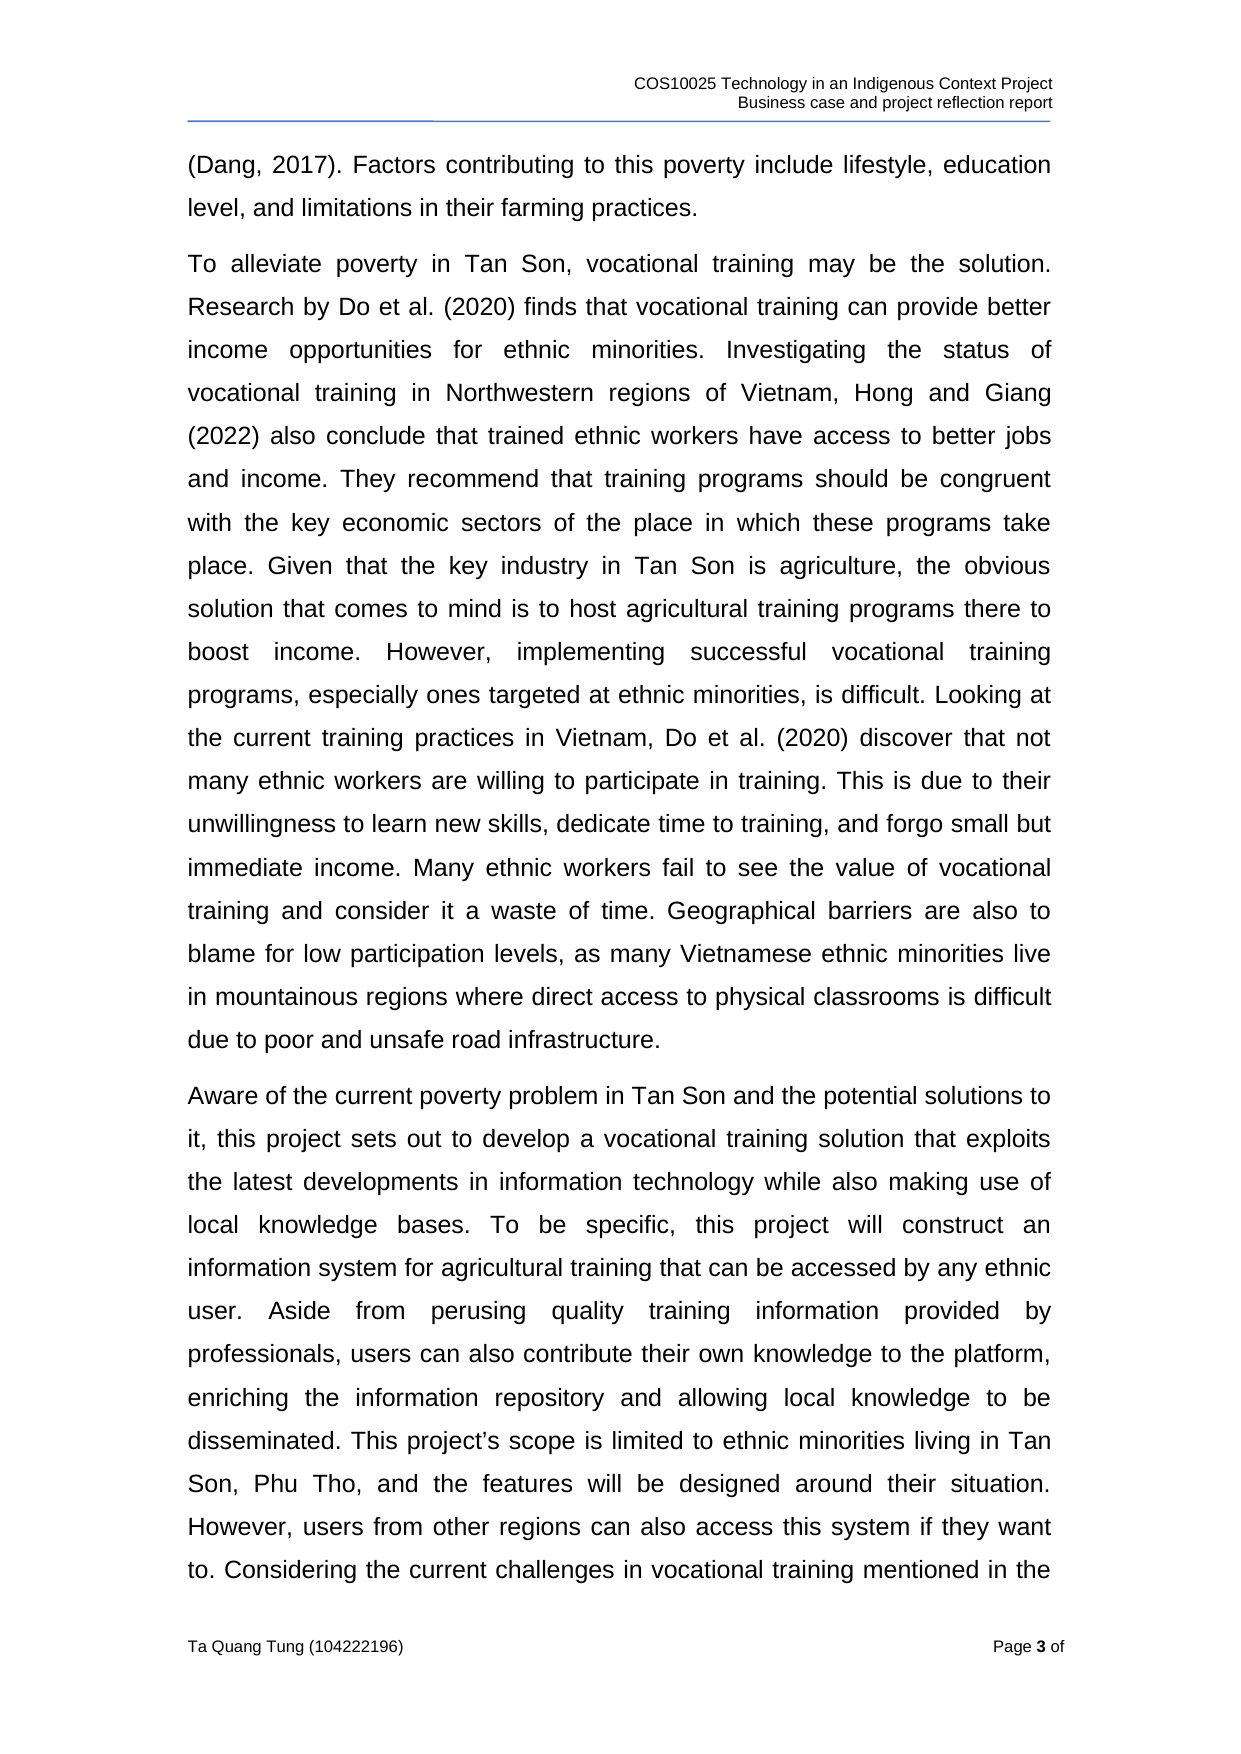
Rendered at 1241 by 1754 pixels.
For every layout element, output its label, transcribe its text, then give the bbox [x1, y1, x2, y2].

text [187, 150, 1053, 222]
text To alleviate poverty in Tan Son, vocational training may be the solution. Research by Do et al. (2020) finds that vocational training can provide better income opportunities for ethnic minorities. Investigating the status of vocational training in Northwestern regions of Vietnam, Hong and Giang (2022) also conclude that trained ethnic workers have access to better jobs and income. They recommend that training programs should be congruent with the key economic sectors of the place in which these programs take place. Given that the key industry in Tan Son is agriculture, the obvious solution that comes to mind is to host agricultural training programs there to boost income. However, implementing successful vocational training programs, especially ones targeted at ethnic minorities, is difficult. Looking at the current training practices in Vietnam, Do et al. (2020) discover that not many ethnic workers are willing to participate in training. This is due to their unwillingness to learn new skills, dedicate time to training, and forgo small but immediate income. Many ethnic workers fail to see the value of vocational training and consider it a waste of time. Geographical barriers are also to blame for low participation levels, as many Vietnamese ethnic minorities live in mountainous regions where direct access to physical classrooms is difficult due to poor and unsafe road infrastructure. [187, 249, 1053, 1054]
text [187, 1081, 1053, 1584]
